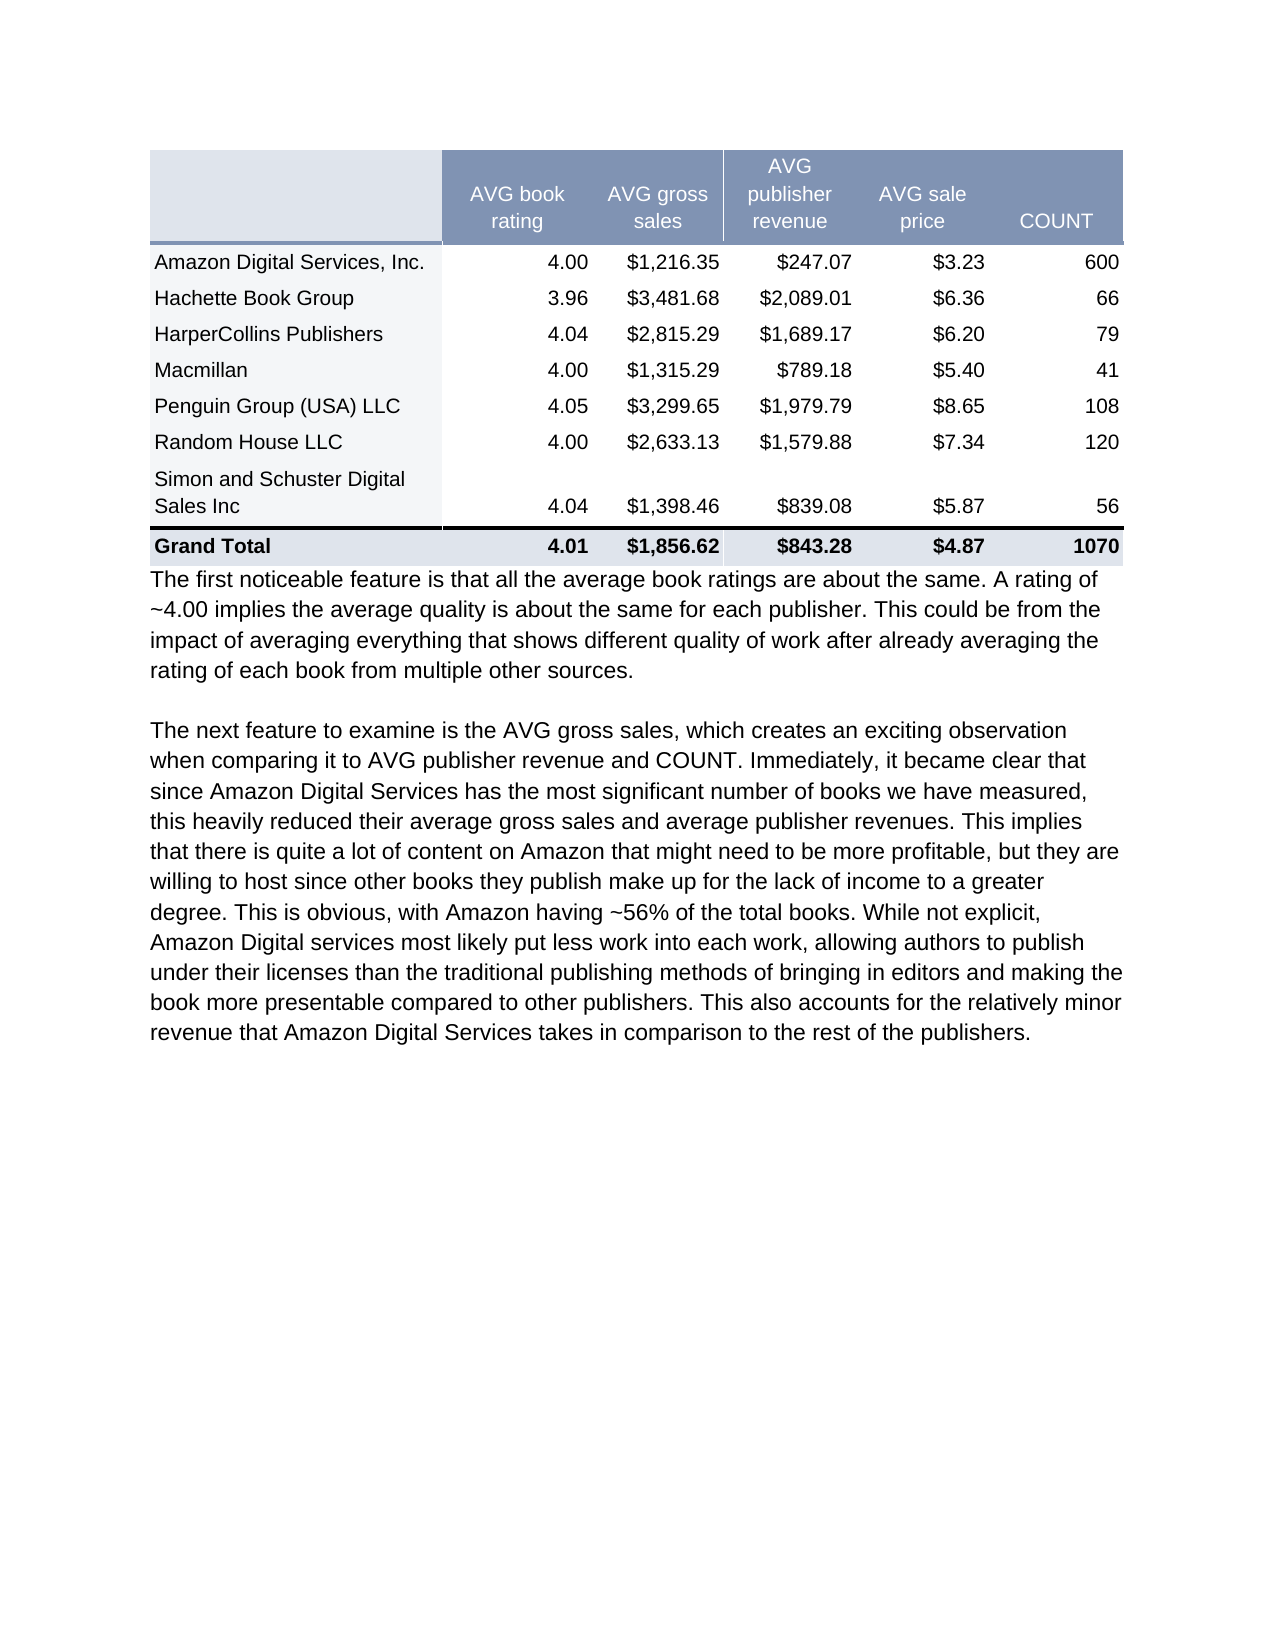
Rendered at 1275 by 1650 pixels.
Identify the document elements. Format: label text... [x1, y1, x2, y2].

table_cell Macmillan [150, 354, 442, 390]
table_cell 120 [989, 426, 1123, 462]
table_cell 4.05 [443, 390, 592, 426]
table_cell $3,299.65 [592, 390, 723, 426]
table_cell $1,398.46 [592, 462, 723, 526]
table_cell $839.08 [724, 462, 856, 526]
table_cell $5.87 [856, 462, 989, 526]
table_cell $3.23 [856, 245, 989, 281]
table_header [150, 150, 442, 241]
table_header AVG sale price [856, 150, 989, 241]
table_cell $1,689.17 [724, 318, 856, 354]
table_header AVG book rating [442, 150, 592, 241]
table_cell 4.00 [443, 354, 592, 390]
table_header COUNT [989, 150, 1123, 241]
table_cell 56 [989, 462, 1123, 526]
table_cell 3.96 [443, 281, 592, 318]
table_cell Grand Total [150, 530, 442, 566]
table_cell $4.87 [856, 530, 989, 566]
table_cell $843.28 [724, 530, 856, 566]
table_cell 41 [989, 354, 1123, 390]
table_cell $1,579.88 [724, 426, 856, 462]
table_cell $3,481.68 [592, 281, 723, 318]
table_cell Penguin Group (USA) LLC [150, 390, 442, 426]
table_cell Amazon Digital Services, Inc. [150, 245, 442, 281]
table_cell 4.00 [443, 245, 592, 281]
table_cell 108 [989, 390, 1123, 426]
table_cell 4.00 [443, 426, 592, 462]
table_cell $7.34 [856, 426, 989, 462]
table_header AVG gross sales [592, 150, 723, 241]
table_cell $1,856.62 [592, 530, 723, 566]
table_cell $8.65 [856, 390, 989, 426]
table_cell $1,315.29 [592, 354, 723, 390]
table_cell 1070 [989, 530, 1123, 566]
table_cell $247.07 [724, 245, 856, 281]
table_cell Simon and Schuster Digital Sales Inc [150, 462, 442, 526]
table_cell 4.04 [443, 462, 592, 526]
table_cell $2,089.01 [724, 281, 856, 318]
text The first noticeable feature is that all the average book ratings are about the same. A rating of ~4.00 implies the average quality is about the same for each publisher. This could be from the impact of averaging everything that shows different quality of work after already averaging the rating of each book from multiple other sources. [150, 566, 1125, 683]
table_cell Random House LLC [150, 426, 442, 462]
table_cell $789.18 [724, 354, 856, 390]
table_cell HarperCollins Publishers [150, 318, 442, 354]
table_cell $1,979.79 [724, 390, 856, 426]
table_cell 600 [989, 245, 1123, 281]
table_cell 4.01 [442, 530, 592, 566]
table_cell $5.40 [856, 354, 989, 390]
table_cell $6.20 [856, 318, 989, 354]
table_cell $6.36 [856, 281, 989, 318]
table_cell 66 [989, 281, 1123, 318]
table_cell Hachette Book Group [150, 281, 442, 318]
table_cell $2,633.13 [592, 426, 723, 462]
table_cell $1,216.35 [592, 245, 723, 281]
table_cell 4.04 [443, 318, 592, 354]
table_cell 79 [989, 318, 1123, 354]
table_cell $2,815.29 [592, 318, 723, 354]
table_header AVG publisher revenue [724, 150, 856, 241]
text The next feature to examine is the AVG gross sales, which creates an exciting observation when comparing it to AVG publisher revenue and COUNT. Immediately, it became clear that since Amazon Digital Services has the most significant number of books we have measured, this heavily reduced their average gross sales and average publisher revenues. This implies that there is quite a lot of content on Amazon that might need to be more profitable, but they are willing to host since other books they publish make up for the lack of income to a greater degree. This is obvious, with Amazon having ~56% of the total books. While not explicit, Amazon Digital services most likely put less work into each work, allowing authors to publish under their licenses than the traditional publishing methods of bringing in editors and making the book more presentable compared to other publishers. This also accounts for the relatively minor revenue that Amazon Digital Services takes in comparison to the rest of the publishers. [150, 717, 1125, 1046]
